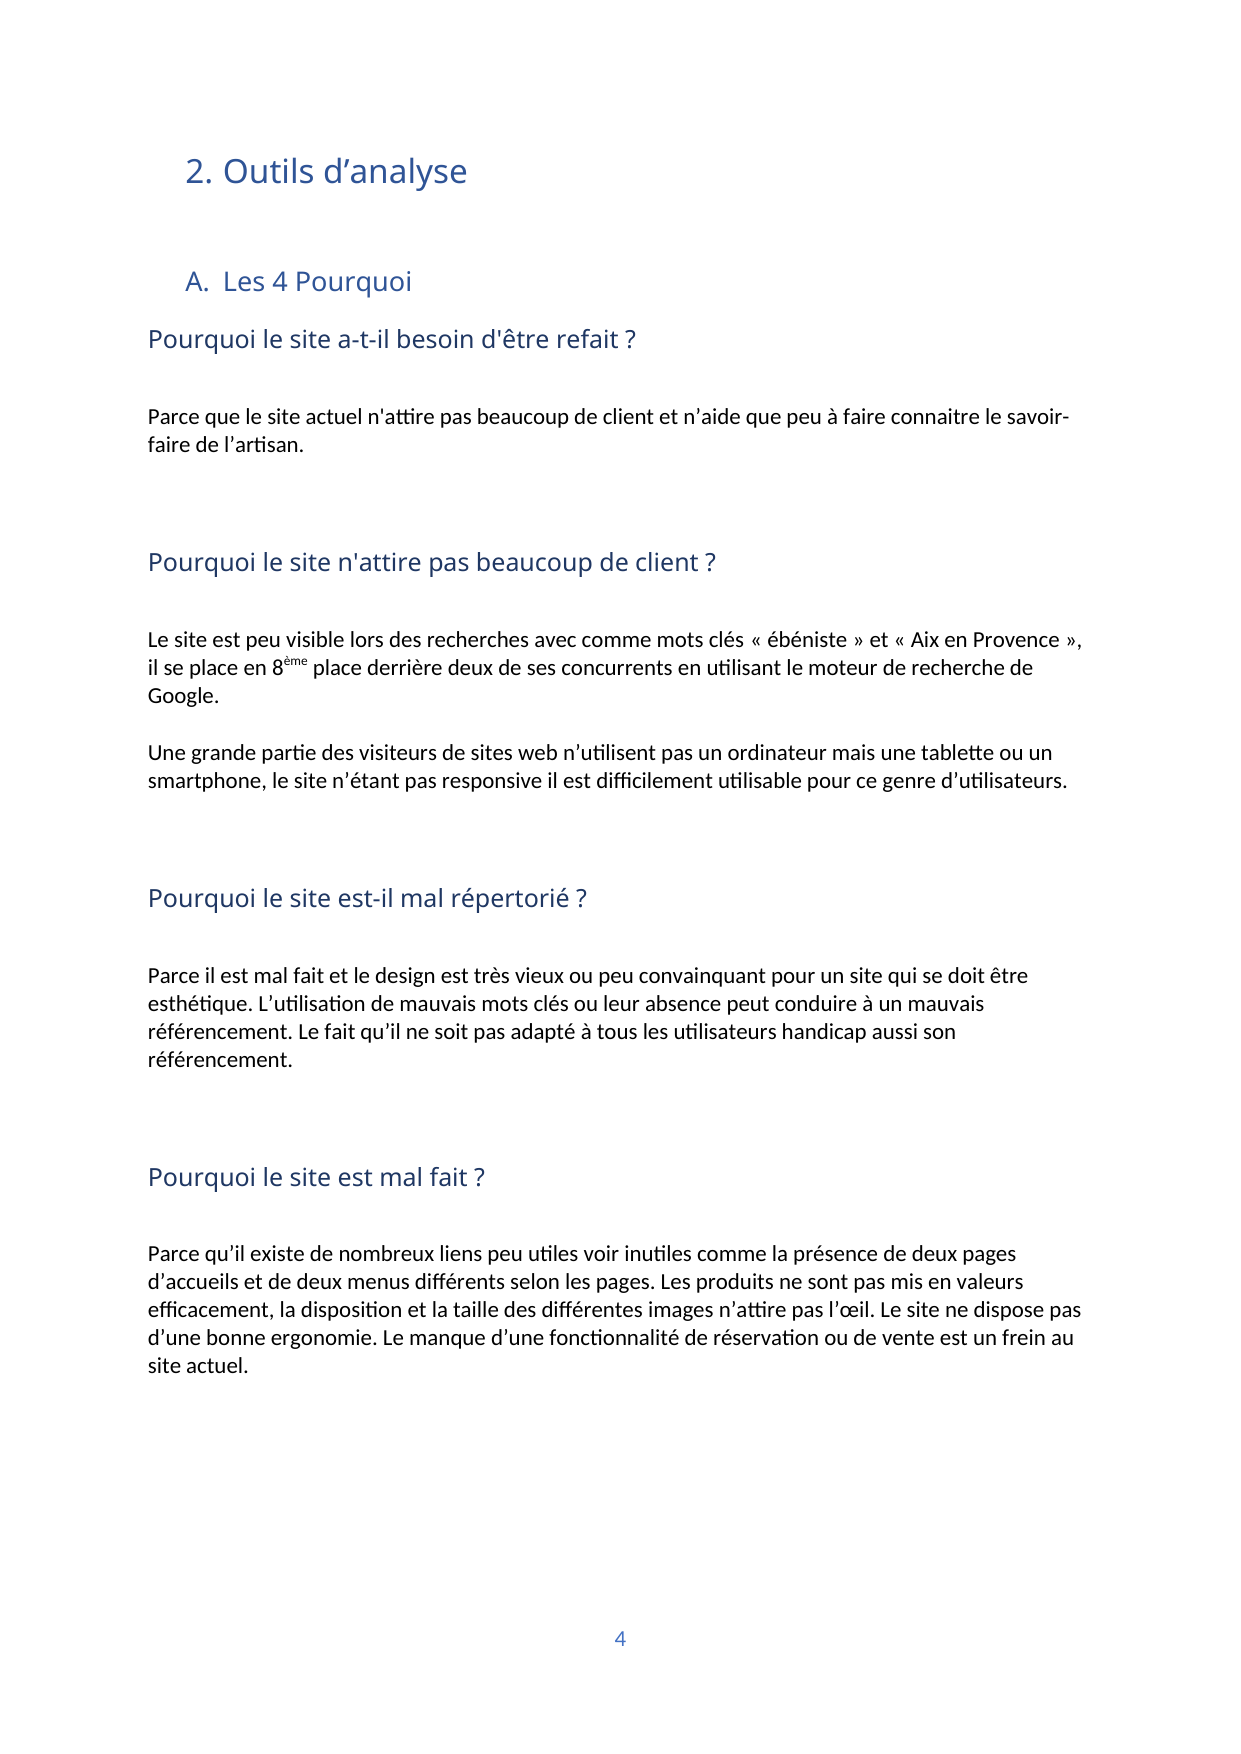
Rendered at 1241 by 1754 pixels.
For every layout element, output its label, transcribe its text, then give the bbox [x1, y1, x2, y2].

text Une grande partie des visiteurs de sites web n’utilisent pas un ordinateur mais une tablette ou un smartphone, le site n’étant pas responsive il est difficilement utilisable pour ce genre d’utilisateurs. [148, 738, 1093, 794]
text Le site est peu visible lors des recherches avec comme mots clés « ébéniste » et « Aix en Provence », il se place en 8ème place derrière deux de ses concurrents en utilisant le moteur de recherche de Google. [148, 625, 1093, 709]
text Parce il est mal fait et le design est très vieux ou peu convainquant pour un site qui se doit être esthétique. L’utilisation de mauvais mots clés ou leur absence peut conduire à un mauvais référencement. Le fait qu’il ne soit pas adapté à tous les utilisateurs handicap aussi son référencement. [148, 961, 1093, 1073]
subtitle Pourquoi le site est-il mal répertorié ? [148, 881, 1093, 914]
subtitle Outils d’analyse [185, 148, 1093, 193]
subtitle Pourquoi le site a-t-il besoin d'être refait ? [148, 322, 1093, 356]
text Parce qu’il existe de nombreux liens peu utiles voir inutiles comme la présence de deux pages d’accueils et de deux menus différents selon les pages. Les produits ne sont pas mis en valeurs efficacement, la disposition et la taille des différentes images n’attire pas l’œil. Le site ne dispose pas d’une bonne ergonomie. Le manque d’une fonctionnalité de réservation ou de vente est un frein au site actuel. [148, 1239, 1093, 1379]
text Pourquoi le site est mal fait ? [148, 1159, 1093, 1193]
text Parce que le site actuel n'attire pas beaucoup de client et n’aide que peu à faire connaitre le savoir-faire de l’artisan. [148, 402, 1093, 458]
subtitle Pourquoi le site n'attire pas beaucoup de client ? [148, 545, 1093, 579]
subtitle Les 4 Pourquoi [185, 263, 1093, 299]
